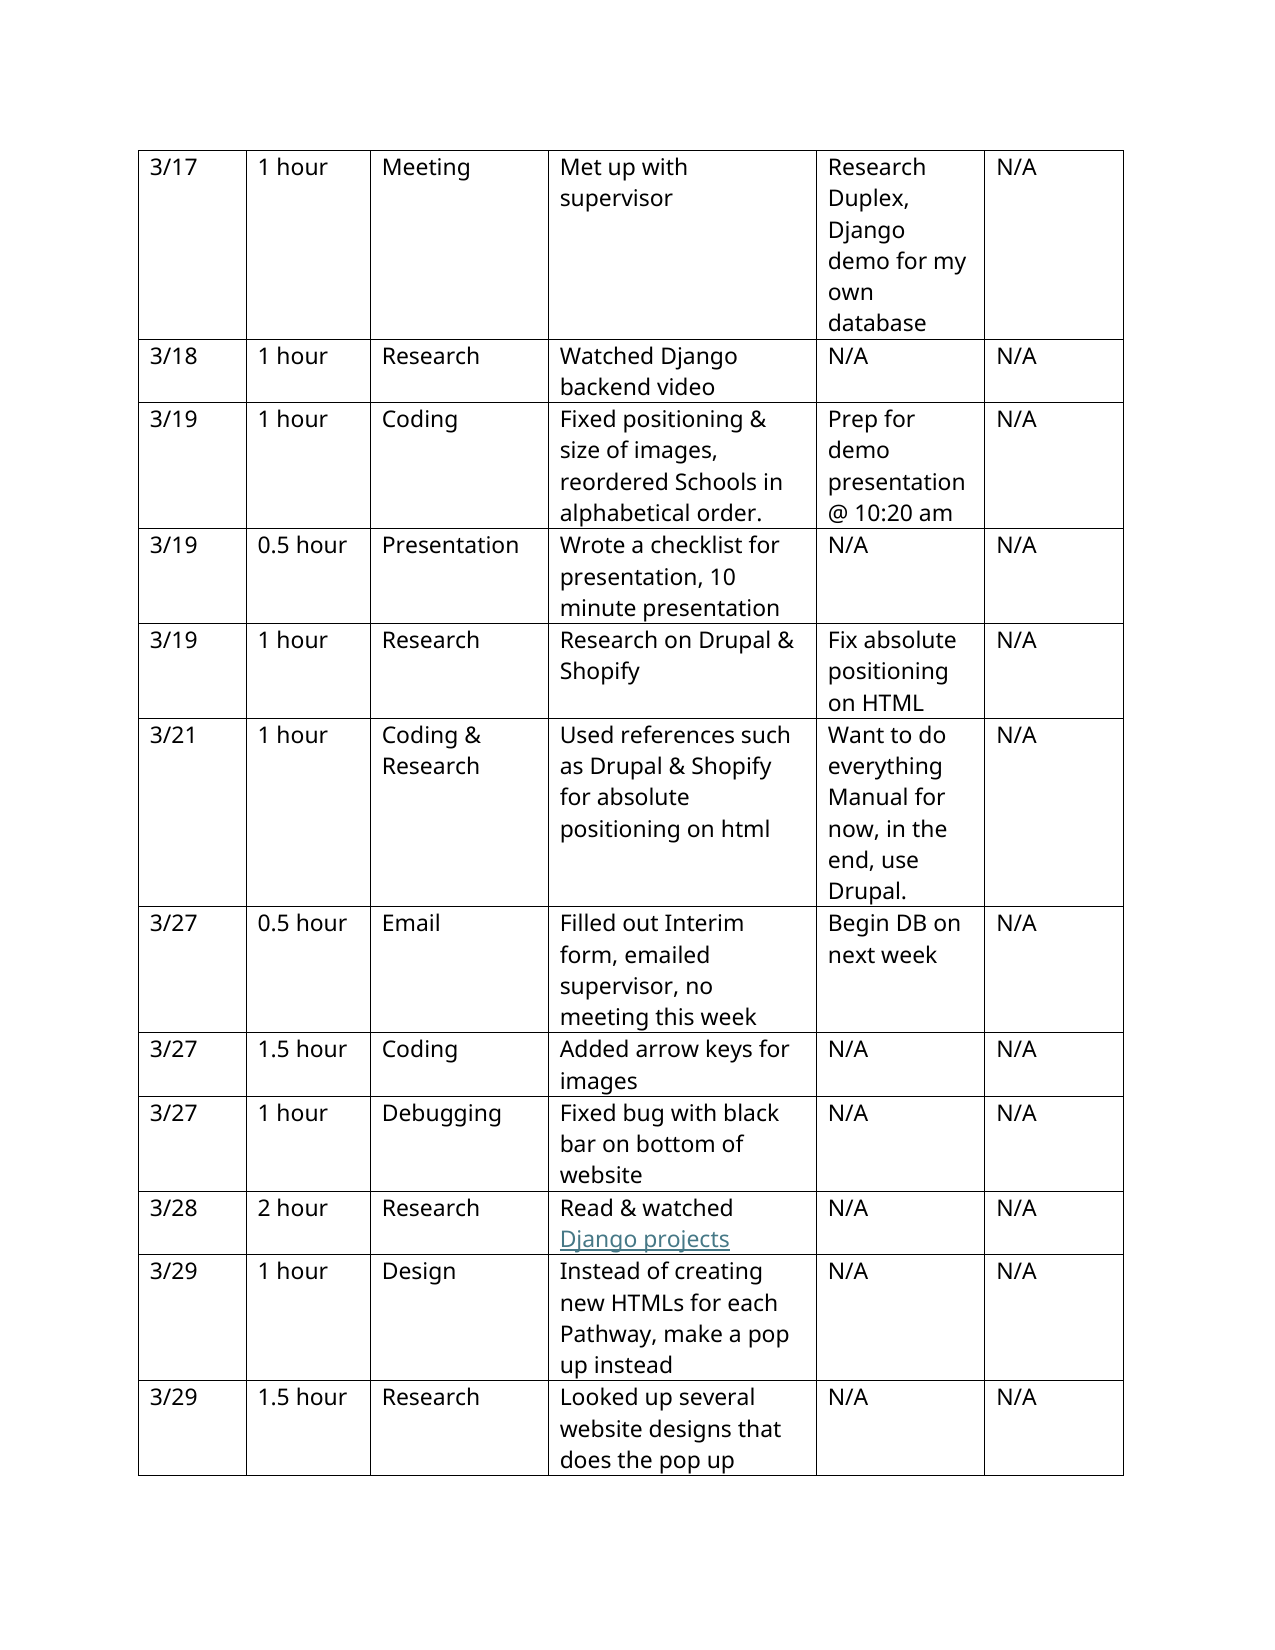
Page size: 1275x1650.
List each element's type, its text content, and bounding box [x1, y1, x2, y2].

table_cell N/A [985, 529, 1123, 623]
table_cell Meeting [371, 151, 548, 338]
table_cell Design [371, 1255, 548, 1380]
table_cell Coding & Research [371, 719, 548, 906]
table_cell 1 hour [247, 1255, 370, 1380]
table_cell Read & watched Django projects [549, 1192, 816, 1254]
table_cell Met up with supervisor [549, 151, 816, 338]
table_cell Presentation [371, 529, 548, 623]
table_cell Begin DB on next week [817, 907, 984, 1032]
table_cell N/A [817, 1255, 984, 1380]
table_cell N/A [985, 403, 1123, 528]
table_cell N/A [817, 529, 984, 623]
table_cell Instead of creating new HTMLs for each Pathway, make a pop up instead [549, 1255, 816, 1380]
table_cell N/A [985, 1192, 1123, 1254]
table_cell Fixed bug with black bar on bottom of website [549, 1097, 816, 1191]
table_cell N/A [985, 340, 1123, 402]
table_cell N/A [985, 719, 1123, 906]
table_cell Research [371, 1192, 548, 1254]
table_cell Fixed positioning & size of images, reordered Schools in alphabetical order. [549, 403, 816, 528]
table_cell Looked up several website designs that does the pop up [549, 1381, 816, 1475]
table_cell 1 hour [247, 151, 370, 338]
table_cell N/A [985, 1033, 1123, 1096]
table_cell N/A [985, 1097, 1123, 1191]
table_cell 1.5 hour [247, 1033, 370, 1096]
table_cell 3/19 [139, 529, 246, 623]
table_cell N/A [985, 1255, 1123, 1380]
table_cell 3/19 [139, 403, 246, 528]
table_cell 3/27 [139, 1097, 246, 1191]
table_cell 1 hour [247, 1097, 370, 1191]
table_cell N/A [817, 1033, 984, 1096]
table_cell 1 hour [247, 719, 370, 906]
table_cell N/A [985, 151, 1123, 338]
table_cell 3/18 [139, 340, 246, 402]
table_cell 3/28 [139, 1192, 246, 1254]
table_cell Prep for demo presentation @ 10:20 am [817, 403, 984, 528]
table_cell 3/29 [139, 1255, 246, 1380]
table_cell Research Duplex, Django demo for my own database [817, 151, 984, 338]
table_cell N/A [985, 624, 1123, 718]
table_cell Fix absolute positioning on HTML [817, 624, 984, 718]
table_cell 3/21 [139, 719, 246, 906]
table_cell Debugging [371, 1097, 548, 1191]
table_cell Used references such as Drupal & Shopify for absolute positioning on html [549, 719, 816, 906]
table_cell Added arrow keys for images [549, 1033, 816, 1096]
table_cell Watched Django backend video [549, 340, 816, 402]
table_cell N/A [817, 1192, 984, 1254]
table_cell 3/27 [139, 907, 246, 1032]
table_cell 2 hour [247, 1192, 370, 1254]
table_cell N/A [985, 1381, 1123, 1475]
table_cell N/A [817, 340, 984, 402]
table_cell 3/19 [139, 624, 246, 718]
table_cell Research on Drupal & Shopify [549, 624, 816, 718]
table_cell 3/29 [139, 1381, 246, 1475]
table_cell N/A [817, 1381, 984, 1475]
table_cell 0.5 hour [247, 529, 370, 623]
table_cell N/A [817, 1097, 984, 1191]
table_cell N/A [985, 907, 1123, 1032]
table_cell Research [371, 624, 548, 718]
table_cell 1 hour [247, 403, 370, 528]
table_cell Filled out Interim form, emailed supervisor, no meeting this week [549, 907, 816, 1032]
table_cell 0.5 hour [247, 907, 370, 1032]
table_cell 1 hour [247, 624, 370, 718]
table_cell 3/17 [139, 151, 246, 338]
table_cell Want to do everything Manual for now, in the end, use Drupal. [817, 719, 984, 906]
table_cell Coding [371, 1033, 548, 1096]
table_cell 3/27 [139, 1033, 246, 1096]
table_cell 1 hour [247, 340, 370, 402]
table_cell Email [371, 907, 548, 1032]
table_cell 1.5 hour [247, 1381, 370, 1475]
table_cell Coding [371, 403, 548, 528]
table_cell Research [371, 340, 548, 402]
table_cell Wrote a checklist for presentation, 10 minute presentation [549, 529, 816, 623]
table_cell Research [371, 1381, 548, 1475]
